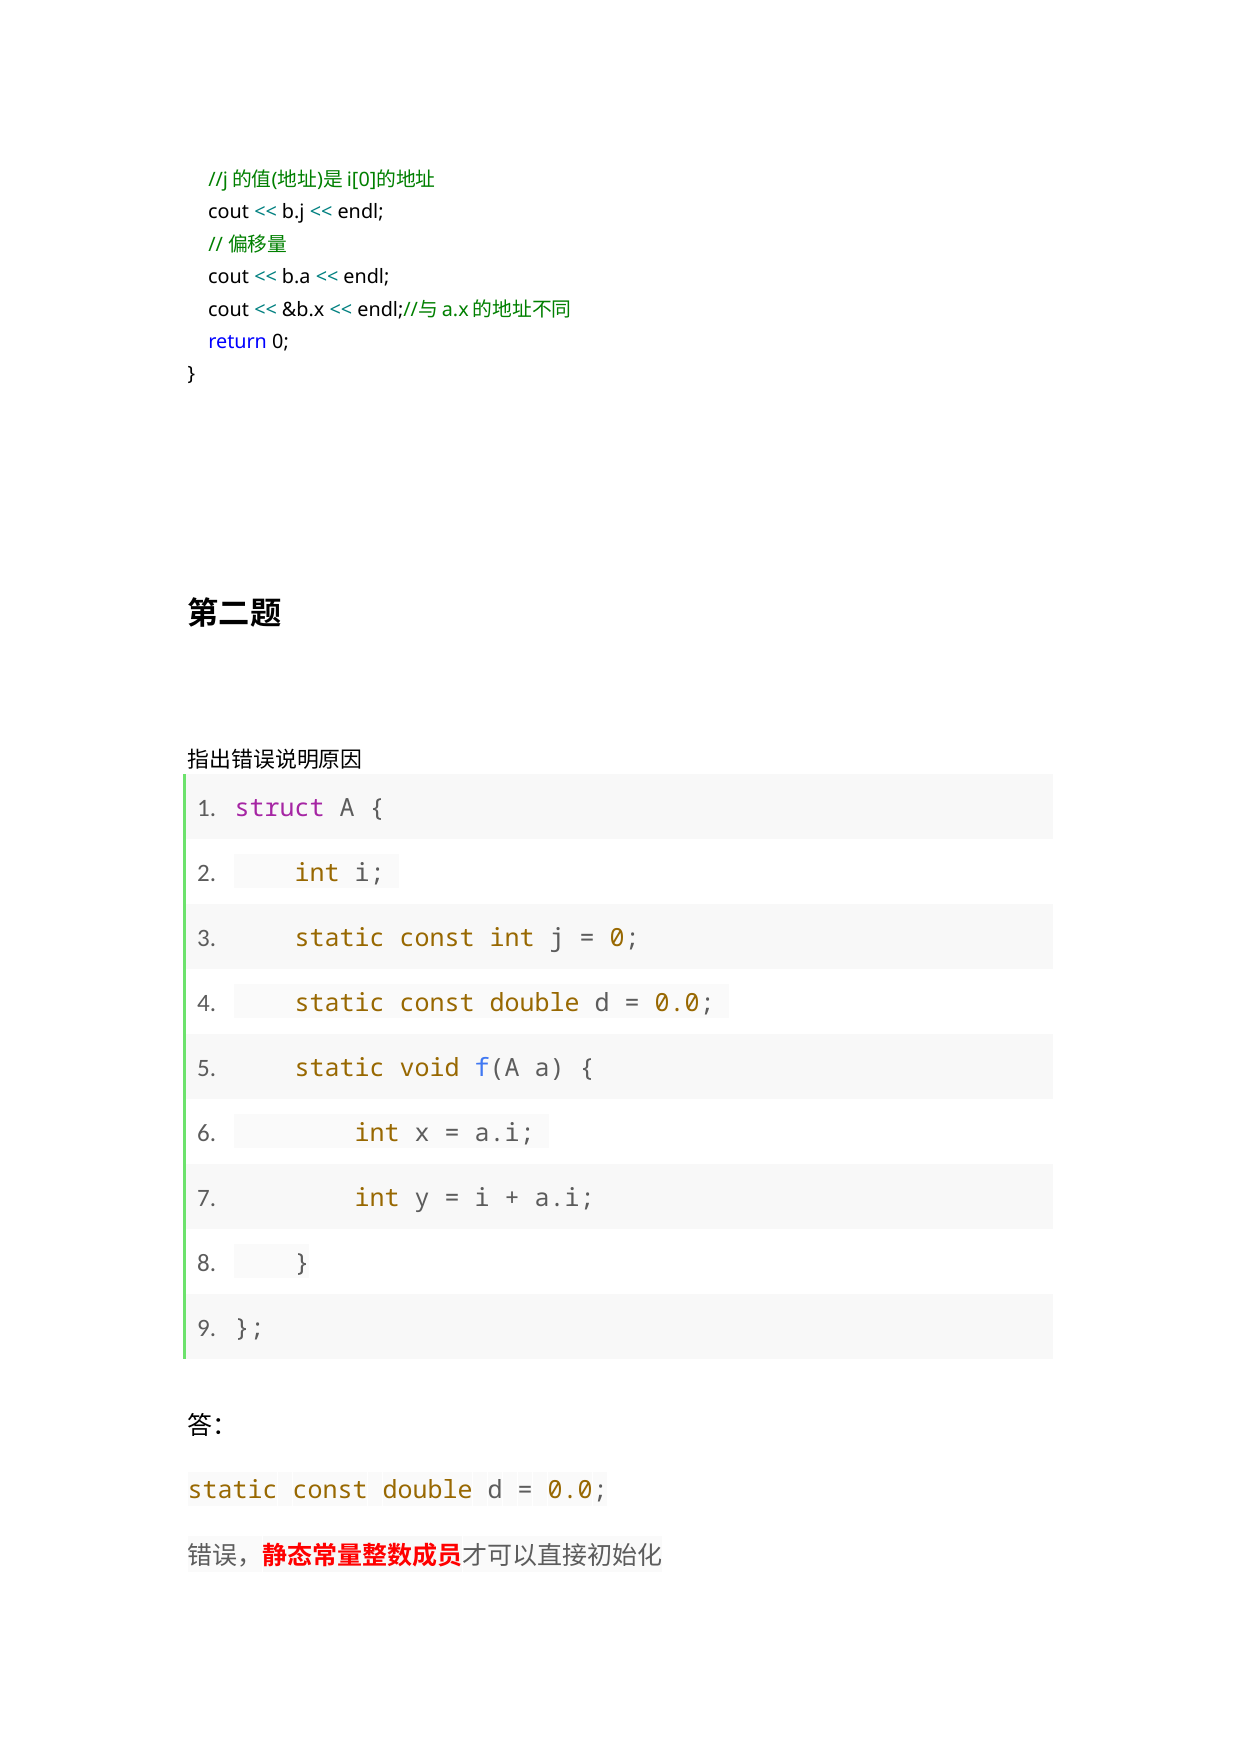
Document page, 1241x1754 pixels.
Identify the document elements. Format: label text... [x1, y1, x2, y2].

subtitle 第二题 [187, 579, 1053, 644]
text 答： [187, 1391, 1053, 1456]
text cout << b.a << endl; [187, 259, 1053, 292]
text // 偏移量 [187, 227, 1053, 259]
text //j的值(地址)是i[0]的地址 [187, 162, 1053, 194]
list static void f(A a) { [186, 1034, 1053, 1099]
text static const double d = 0.0; [187, 1456, 1053, 1521]
text } [187, 357, 1053, 389]
list int x = a.i; [186, 1099, 1053, 1164]
list struct A { [186, 774, 1053, 839]
text return 0; [187, 324, 1053, 357]
list static const int j = 0; [186, 904, 1053, 969]
text cout << &b.x << endl;//与a.x的地址不同 [187, 292, 1053, 324]
text 错误，静态常量整数成员才可以直接初始化 [187, 1521, 1053, 1586]
list static const double d = 0.0; [186, 969, 1053, 1034]
list } [186, 1229, 1053, 1294]
list int i; [186, 839, 1053, 904]
list }; [186, 1294, 1053, 1359]
list int y = i + a.i; [186, 1164, 1053, 1229]
text 指出错误说明原因 [187, 741, 1053, 774]
text cout << b.j << endl; [187, 194, 1053, 227]
